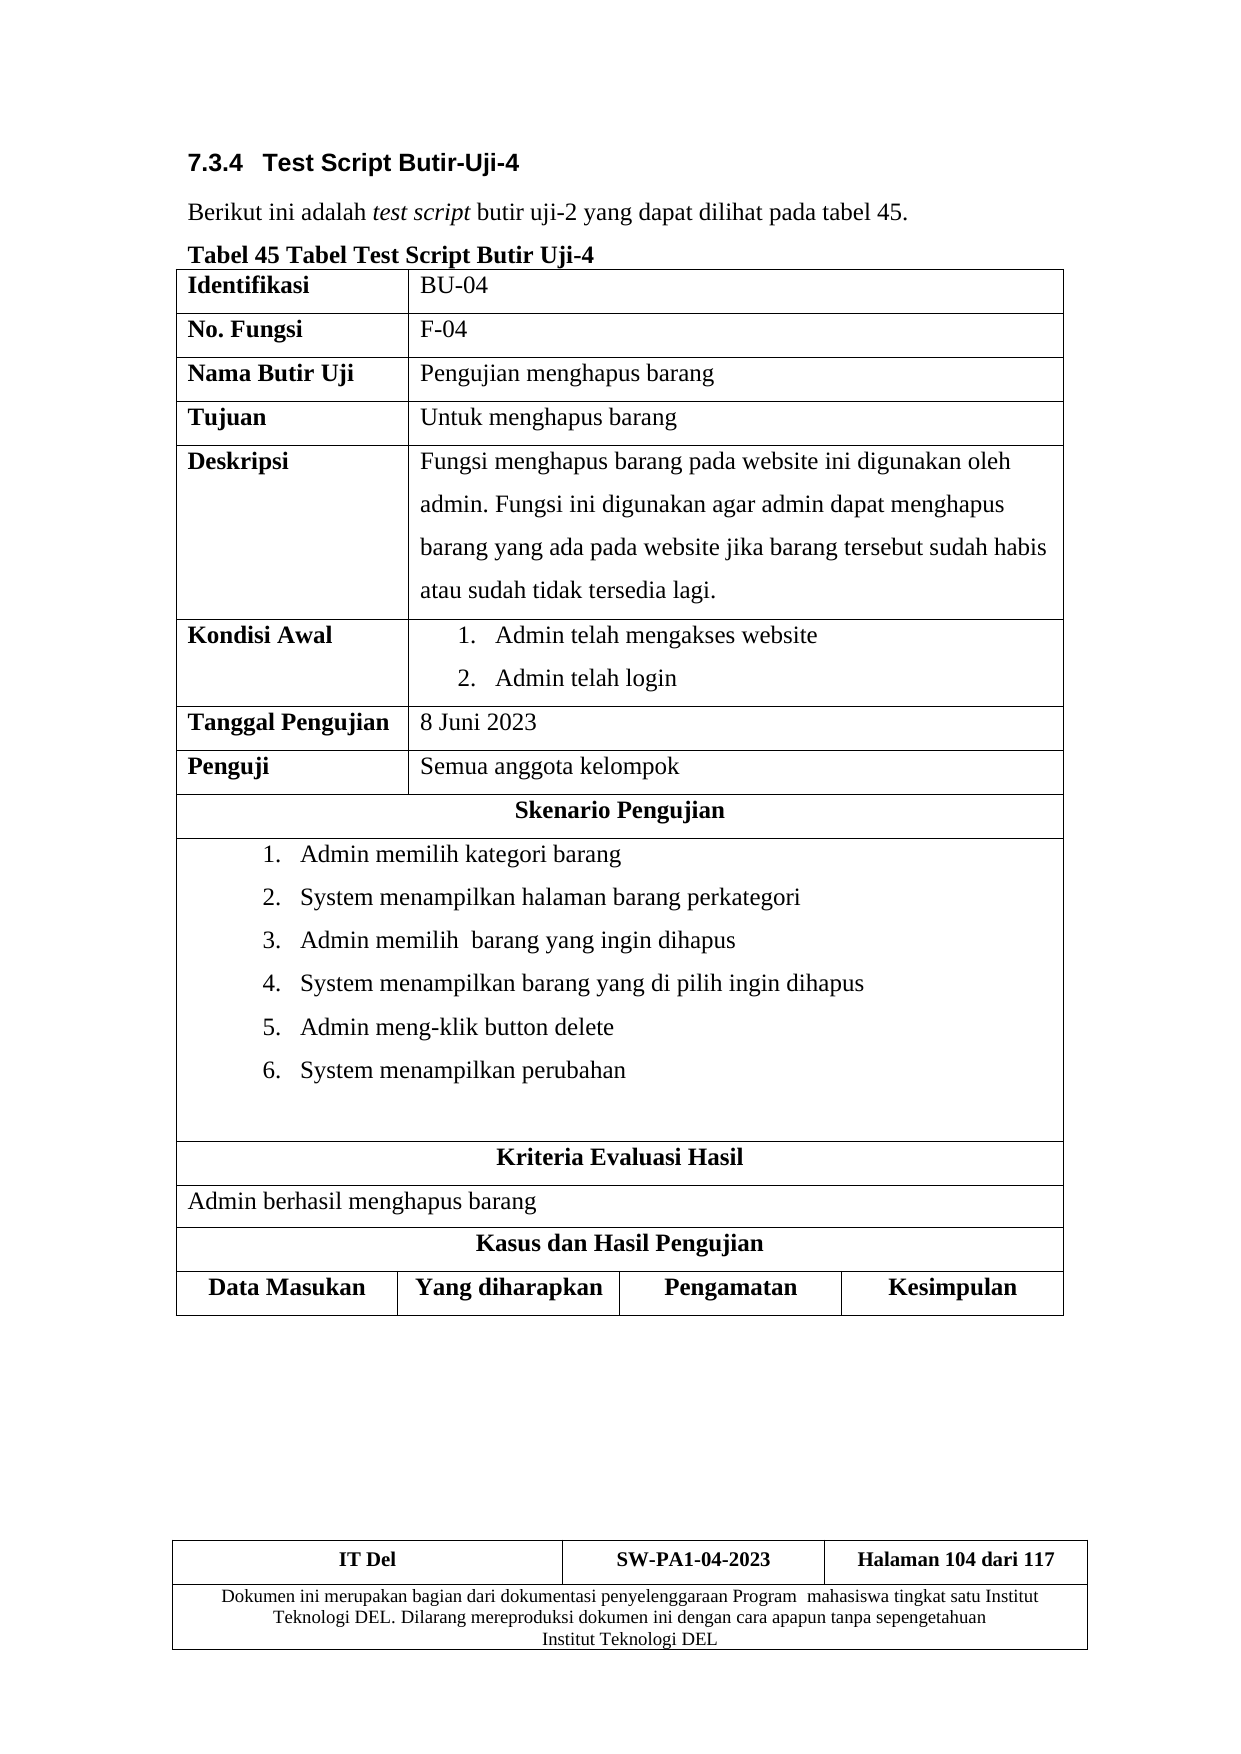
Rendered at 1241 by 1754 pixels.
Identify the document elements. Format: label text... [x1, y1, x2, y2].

table_header Identifikasi [177, 270, 408, 313]
table_cell Kasus dan Hasil Pengujian [177, 1228, 1063, 1271]
table_cell Admin berhasil menghapus barang [177, 1186, 1063, 1227]
table_cell Deskripsi [177, 446, 408, 619]
table_cell No. Fungsi [177, 314, 408, 357]
table_cell Yang diharapkan [398, 1272, 619, 1315]
text Tabel 45 Tabel Test Script Butir Uji-4 [187, 240, 1092, 269]
table_cell F-04 [409, 314, 1063, 357]
table_cell Data Masukan [177, 1272, 397, 1315]
table_header BU-04 [409, 270, 1063, 313]
subtitle Test Script Butir-Uji-4 [187, 148, 1092, 176]
table_cell Kriteria Evaluasi Hasil [177, 1142, 1063, 1185]
text Berikut ini adalah test script butir uji-2 yang dapat dilihat pada tabel 45. [187, 197, 1092, 226]
table_cell Admin telah mengakses website Admin telah login [409, 620, 1063, 706]
table_cell Penguji [177, 751, 408, 794]
table_cell 8 Juni 2023 [409, 707, 1063, 750]
table_cell Tanggal Pengujian [177, 707, 408, 750]
table_cell Tujuan [177, 402, 408, 445]
table_cell Skenario Pengujian [177, 795, 1063, 838]
table_cell Untuk menghapus barang [409, 402, 1063, 445]
table_cell Kondisi Awal [177, 620, 408, 706]
table_cell Semua anggota kelompok [409, 751, 1063, 794]
table_cell Fungsi menghapus barang pada website ini digunakan oleh admin. Fungsi ini digunakan agar admin dapat menghapus barang yang ada pada website jika barang tersebut sudah habis atau sudah tidak tersedia lagi. [409, 446, 1063, 619]
table_cell Kesimpulan [842, 1272, 1063, 1315]
table_cell Pengamatan [620, 1272, 841, 1315]
table_cell Nama Butir Uji [177, 358, 408, 401]
table_cell Pengujian menghapus barang [409, 358, 1063, 401]
table_cell Admin memilih kategori barang System menampilkan halaman barang perkategori Admin memilih barang yang ingin dihapus System menampilkan barang yang di pilih ingin dihapus Admin meng-klik button delete System menampilkan perubahan [177, 839, 1063, 1141]
